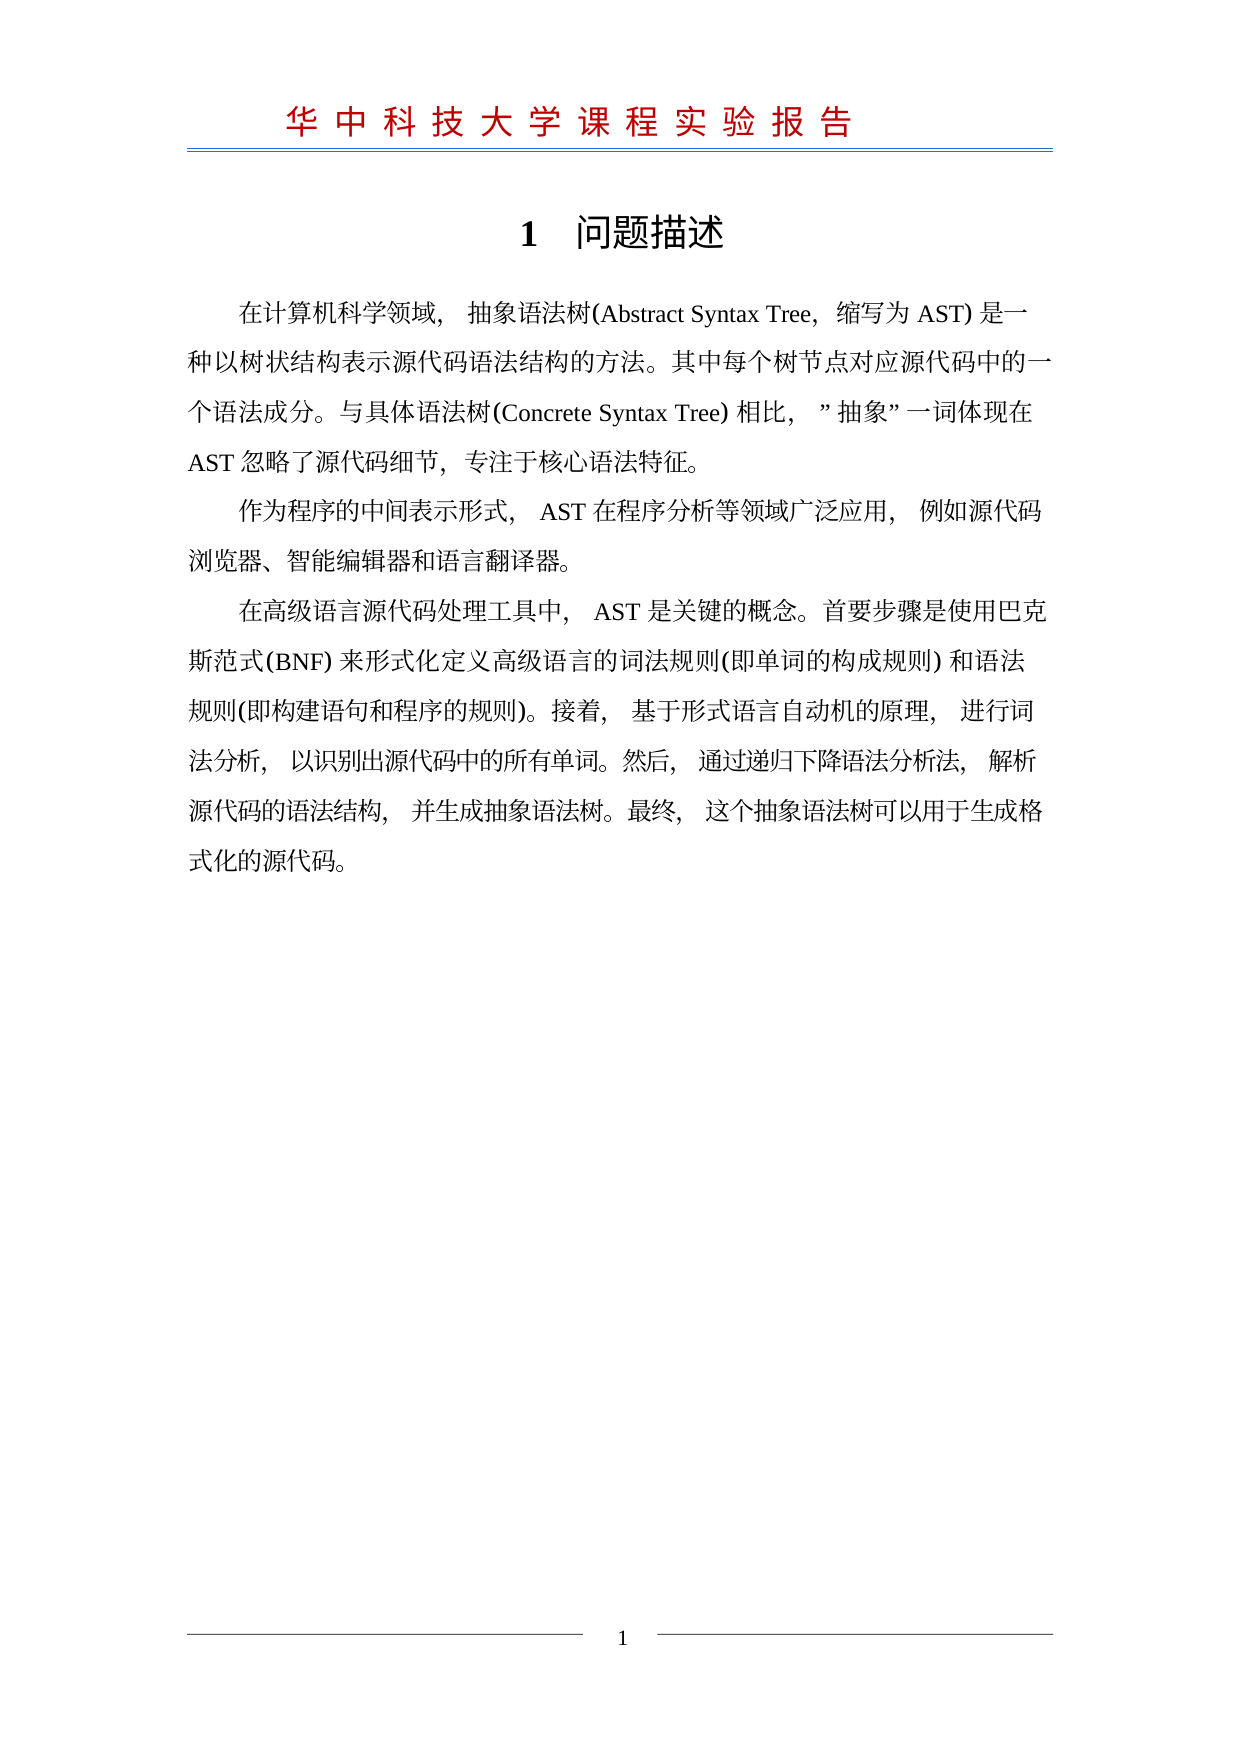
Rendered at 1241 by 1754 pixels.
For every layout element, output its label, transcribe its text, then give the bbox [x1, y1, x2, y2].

text 作为程序的中间表示形式， AST 在程序分析等领域广泛应用， 例如源代码 浏览器、智能编辑器和语言翻译器。 [188, 492, 1053, 577]
text 在计算机科学领域， 抽象语法树(Abstract Syntax Tree，缩写为 AST) 是一 种以树状结构表示源代码语法结构的方法。其中每个树节点对应源代码中的一 个语法成分。与具体语法树(Concrete Syntax Tree) 相比， ” 抽象” 一词体现在 AST 忽略了源代码细节，专注于核心语法特征。 [187, 293, 1053, 478]
text 在高级语言源代码处理工具中， AST 是关键的概念。首要步骤是使用巴克 斯范式(BNF) 来形式化定义高级语言的词法规则(即单词的构成规则) 和语法 规则(即构建语句和程序的规则)。接着， 基于形式语言自动机的原理， 进行词 法分析， 以识别出源代码中的所有单词。然后， 通过递归下降语法分析法， 解析 源代码的语法结构， 并生成抽象语法树。最终， 这个抽象语法树可以用于生成格 式化的源代码。 [188, 591, 1053, 877]
text 1 问题描述 [519, 207, 1054, 257]
